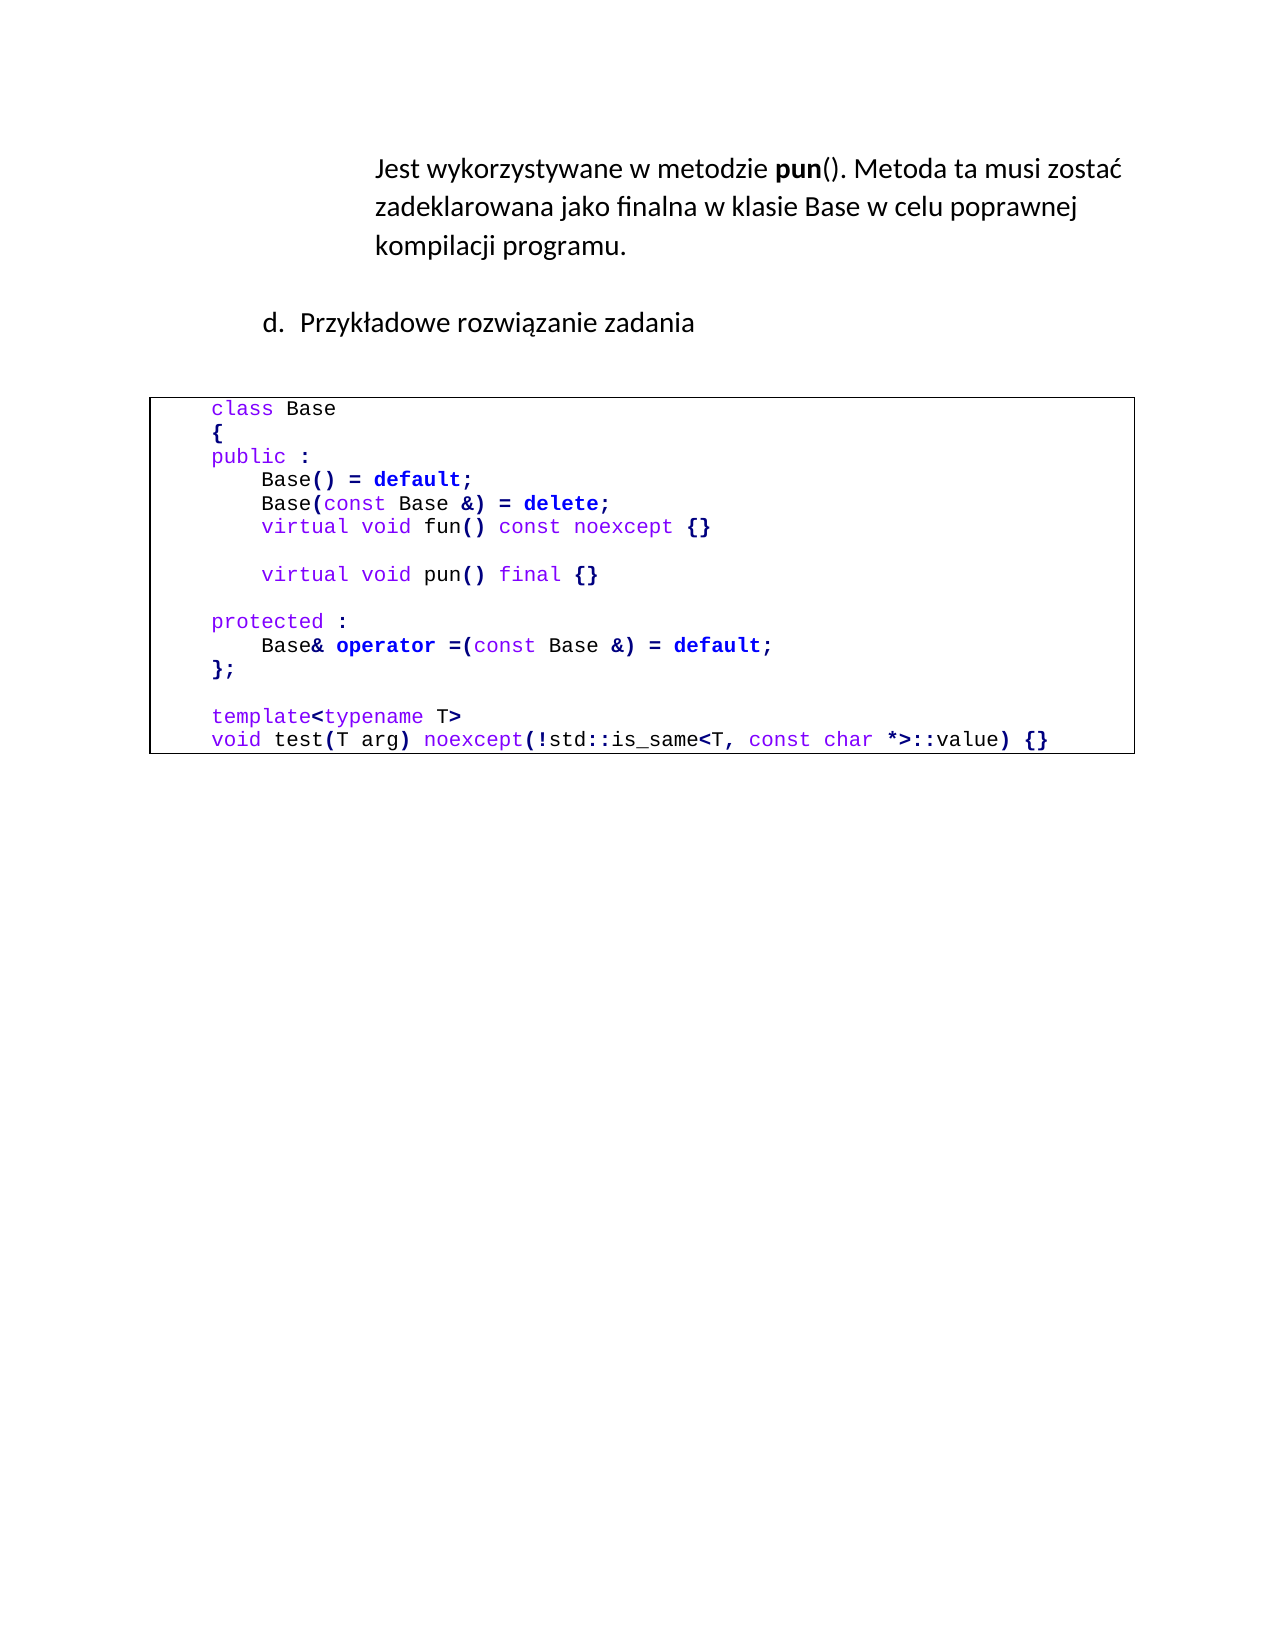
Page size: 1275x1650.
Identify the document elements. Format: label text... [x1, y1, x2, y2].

table_header class Base { public : Base() = default; Base(const Base &) = delete; virtual void fun() const noexcept {} virtual void pun() final {} protected : Base& operator =(const Base &) = default; }; template<typename T> void test(T arg) noexcept(!std::is_same<T, const char *>::value) {} [151, 398, 1134, 753]
list Jest wykorzystywane w metodzie pun(). Metoda ta musi zostać zadeklarowana jako finalna w klasie Base w celu poprawnej kompilacji programu. [375, 150, 1125, 262]
list Przykładowe rozwiązanie zadania [262, 304, 1125, 339]
